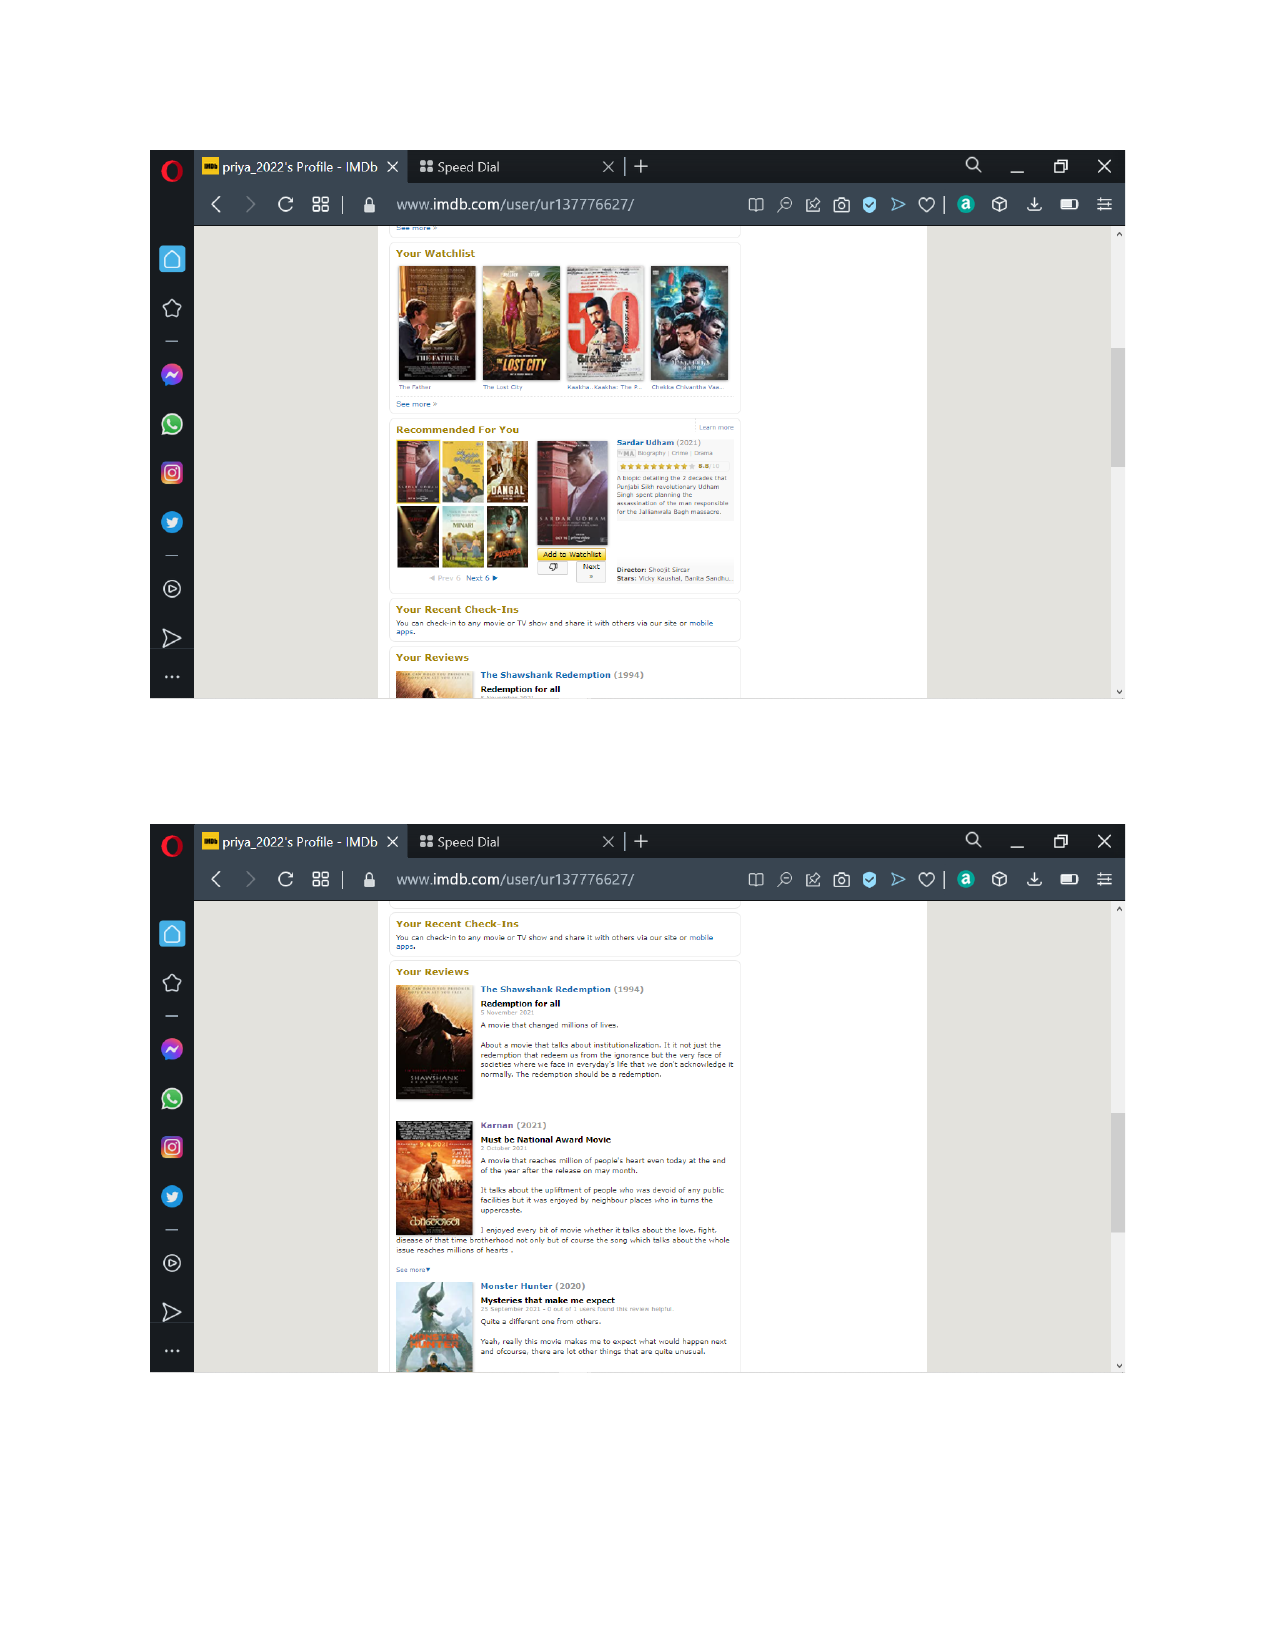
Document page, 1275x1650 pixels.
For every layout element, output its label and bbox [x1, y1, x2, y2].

picture [150, 824, 1125, 1373]
picture [150, 150, 1125, 699]
